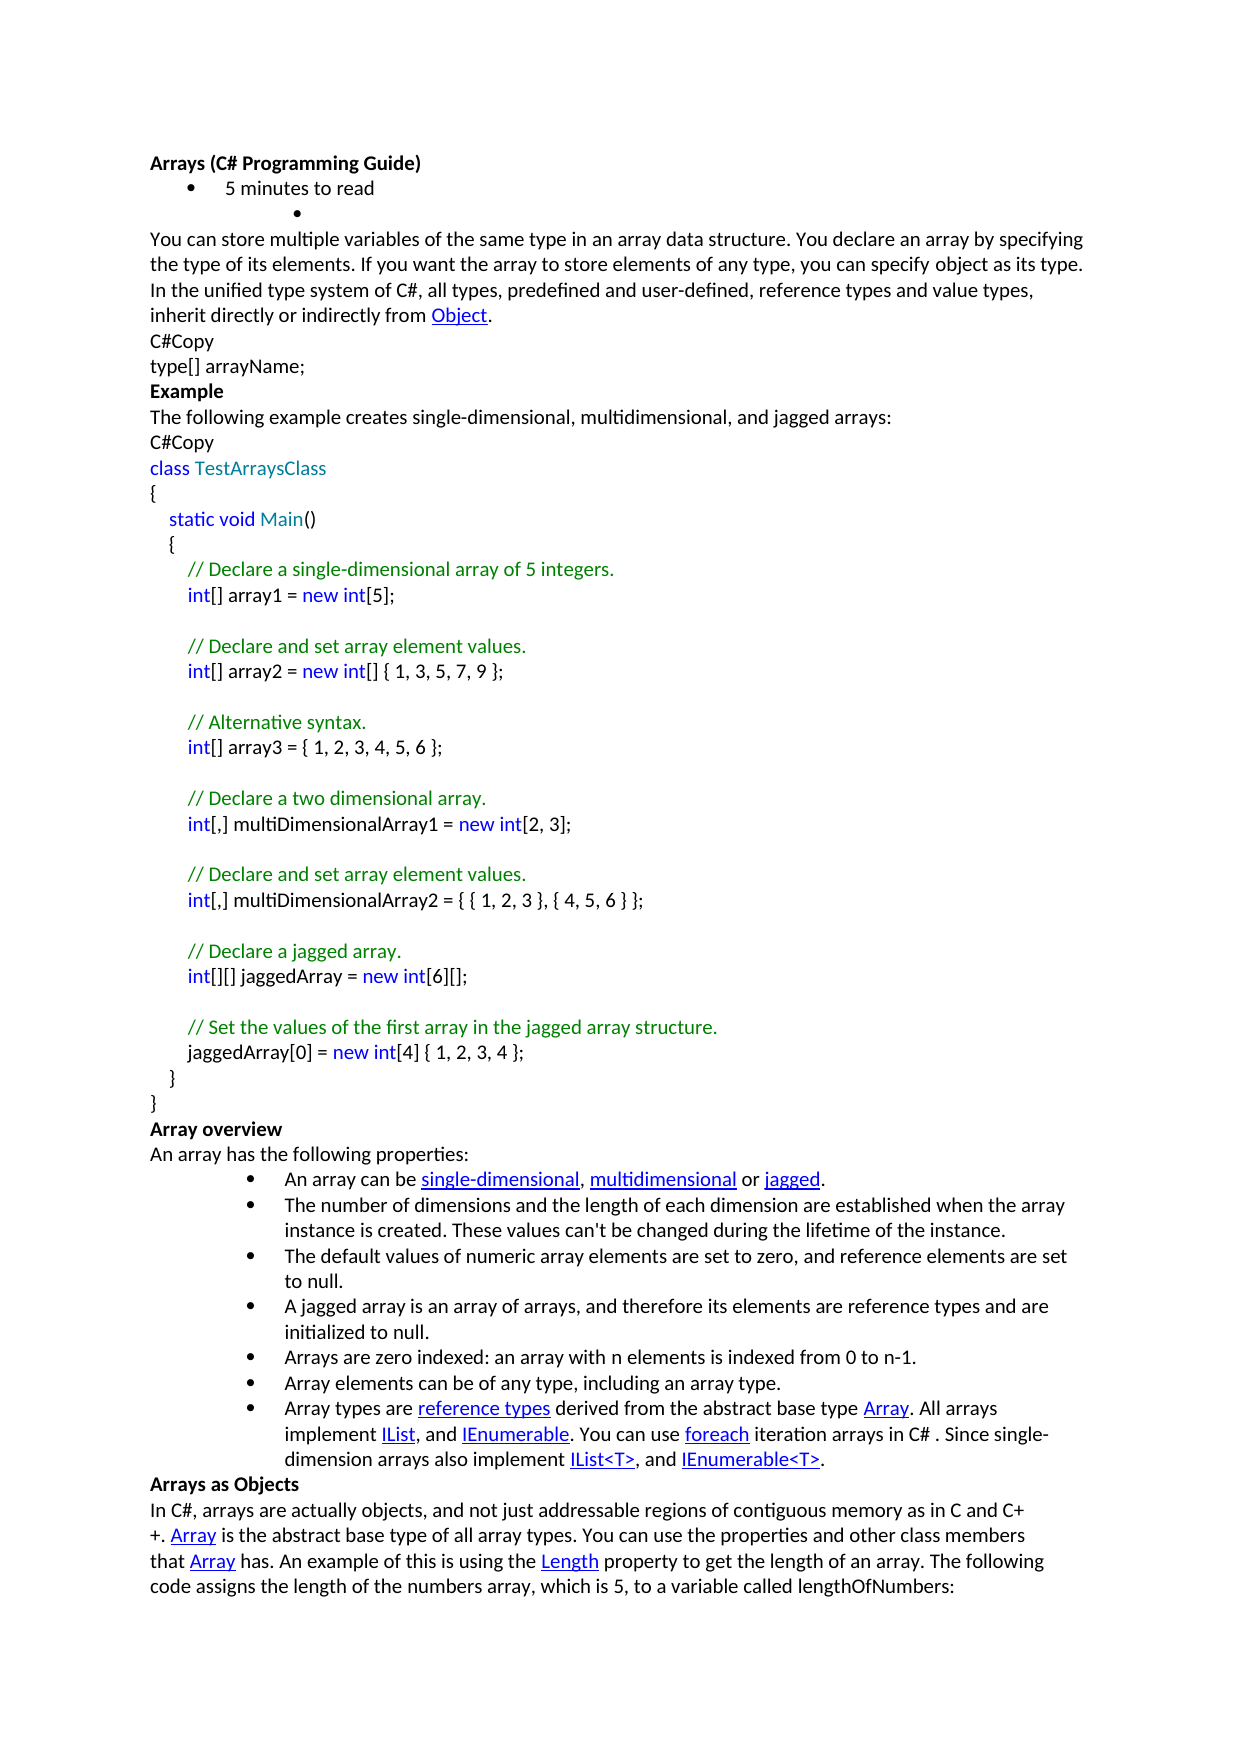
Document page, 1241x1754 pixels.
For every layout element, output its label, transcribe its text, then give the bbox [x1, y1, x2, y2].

text Array overview [150, 1116, 1090, 1141]
text // Declare a two dimensional array. [150, 785, 1090, 811]
text int[] array3 = { 1, 2, 3, 4, 5, 6 }; [150, 734, 1090, 760]
list Array elements can be of any type, including an array type. [247, 1370, 1090, 1395]
text C#Copy [150, 328, 1090, 353]
text The following example creates single-dimensional, multidimensional, and jagged arrays: [150, 404, 1090, 429]
list A jagged array is an array of arrays, and therefore its elements are reference types and are initialized to null. [247, 1294, 1090, 1344]
text } [150, 1090, 1090, 1116]
list The number of dimensions and the length of each dimension are established when the array instance is created. These values can't be changed during the lifetime of the instance. [247, 1192, 1090, 1243]
text // Alternative syntax. [150, 709, 1090, 734]
text Arrays (C# Programming Guide) [150, 150, 1090, 175]
text int[] array2 = new int[] { 1, 3, 5, 7, 9 }; [150, 658, 1090, 684]
text Example [150, 379, 1090, 404]
text type[] arrayName; [150, 353, 1090, 379]
text { [150, 480, 1090, 506]
text int[,] multiDimensionalArray2 = { { 1, 2, 3 }, { 4, 5, 6 } }; [150, 887, 1090, 912]
list An array can be single-dimensional, multidimensional or jagged. [247, 1167, 1090, 1192]
text jaggedArray[0] = new int[4] { 1, 2, 3, 4 }; [150, 1039, 1090, 1065]
text // Declare a single-dimensional array of 5 integers. [150, 557, 1090, 582]
text static void Main() [150, 506, 1090, 531]
text // Declare and set array element values. [150, 633, 1090, 658]
text An array has the following properties: [150, 1141, 1090, 1167]
text // Declare a jagged array. [150, 938, 1090, 963]
list 5 minutes to read [187, 175, 1090, 201]
list The default values of numeric array elements are set to zero, and reference elements are set to null. [247, 1243, 1090, 1294]
text In C#, arrays are actually objects, and not just addressable regions of contiguous memory as in C and C++. Array is the abstract base type of all array types. You can use the properties and other class members that Array has. An example of this is using the Length property to get the length of an array. The following code assigns the length of the numbers array, which is 5, to a variable called lengthOfNumbers: [150, 1497, 1090, 1599]
text class TestArraysClass [150, 455, 1090, 480]
text // Set the values of the first array in the jagged array structure. [150, 1014, 1090, 1039]
text C#Copy [150, 429, 1090, 455]
text Arrays as Objects [150, 1472, 1090, 1497]
text } [150, 1065, 1090, 1090]
list Array types are reference types derived from the abstract base type Array. All arrays implement IList, and IEnumerable. You can use foreach iteration arrays in C# . Since single-dimension arrays also implement IList<T>, and IEnumerable<T>. [247, 1395, 1090, 1472]
text int[] array1 = new int[5]; [150, 582, 1090, 607]
list Arrays are zero indexed: an array with n elements is indexed from 0 to n-1. [247, 1344, 1090, 1370]
text // Declare and set array element values. [150, 862, 1090, 887]
text { [150, 531, 1090, 557]
text You can store multiple variables of the same type in an array data structure. You declare an array by specifying the type of its elements. If you want the array to store elements of any type, you can specify object as its type. In the unified type system of C#, all types, predefined and user-defined, reference types and value types, inherit directly or indirectly from Object. [150, 226, 1090, 328]
text int[,] multiDimensionalArray1 = new int[2, 3]; [150, 811, 1090, 836]
text int[][] jaggedArray = new int[6][]; [150, 963, 1090, 989]
